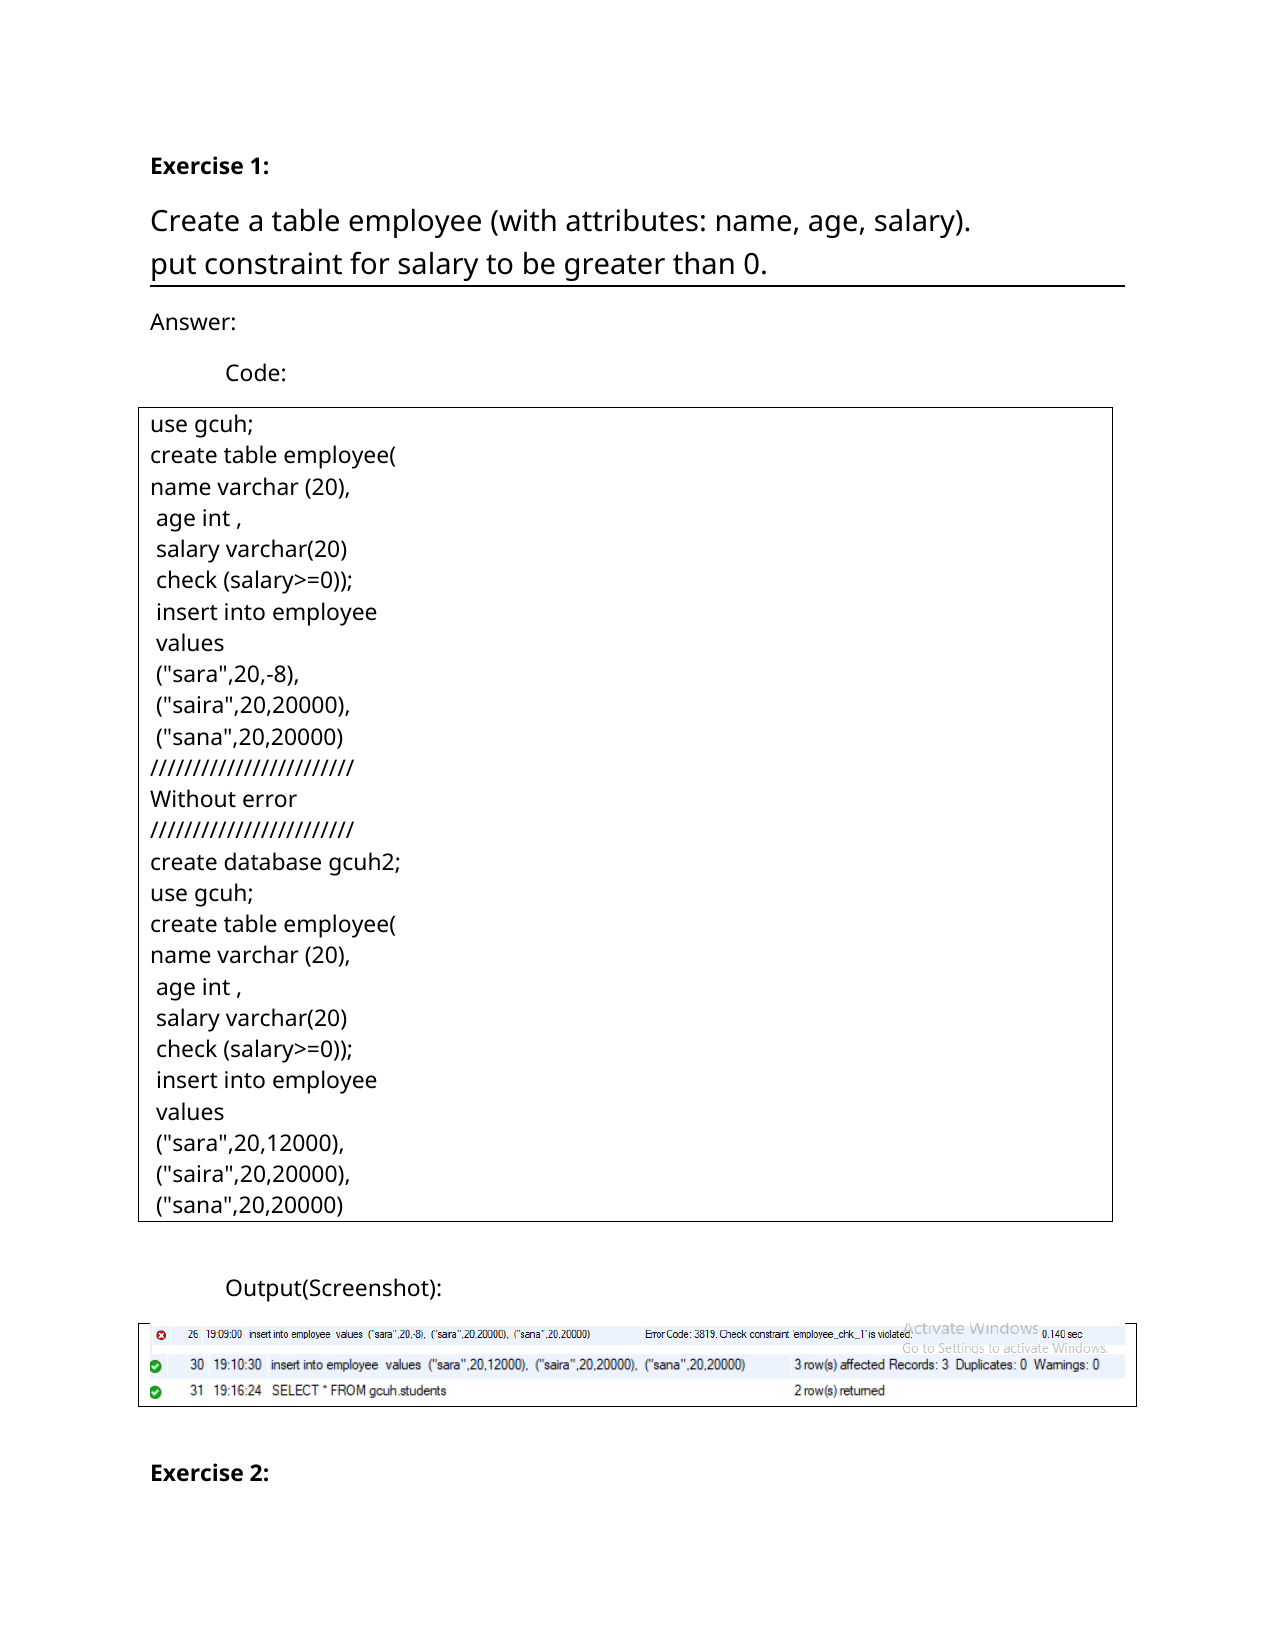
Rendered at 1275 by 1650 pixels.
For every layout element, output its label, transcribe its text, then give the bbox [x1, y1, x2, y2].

table_header [139, 1324, 150, 1406]
text Exercise 1: [150, 150, 1125, 181]
text Output(Screenshot): [150, 1272, 1125, 1303]
text Answer: [150, 306, 1125, 338]
table_header use gcuh; create table employee( name varchar (20), age int , salary varchar(20) check (salary>=0)); insert into employee values ("sara",20,-8), ("saira",20,20000), ("sana",20,20000) //////////////////////// Without error //////////////////////// create database gcuh2; use gcuh; create table employee( name varchar (20), age int , salary varchar(20) check (salary>=0)); insert into employee values ("sara",20,12000), ("saira",20,20000), ("sana",20,20000) [139, 408, 1112, 1221]
table_header [1125, 1324, 1136, 1406]
text Exercise 2: [150, 1457, 1125, 1488]
picture [150, 1323, 1125, 1406]
text Code: [150, 357, 1125, 388]
text Create a table employee (with attributes: name, age, salary). put constraint for salary to be greater than 0. [150, 200, 1125, 285]
